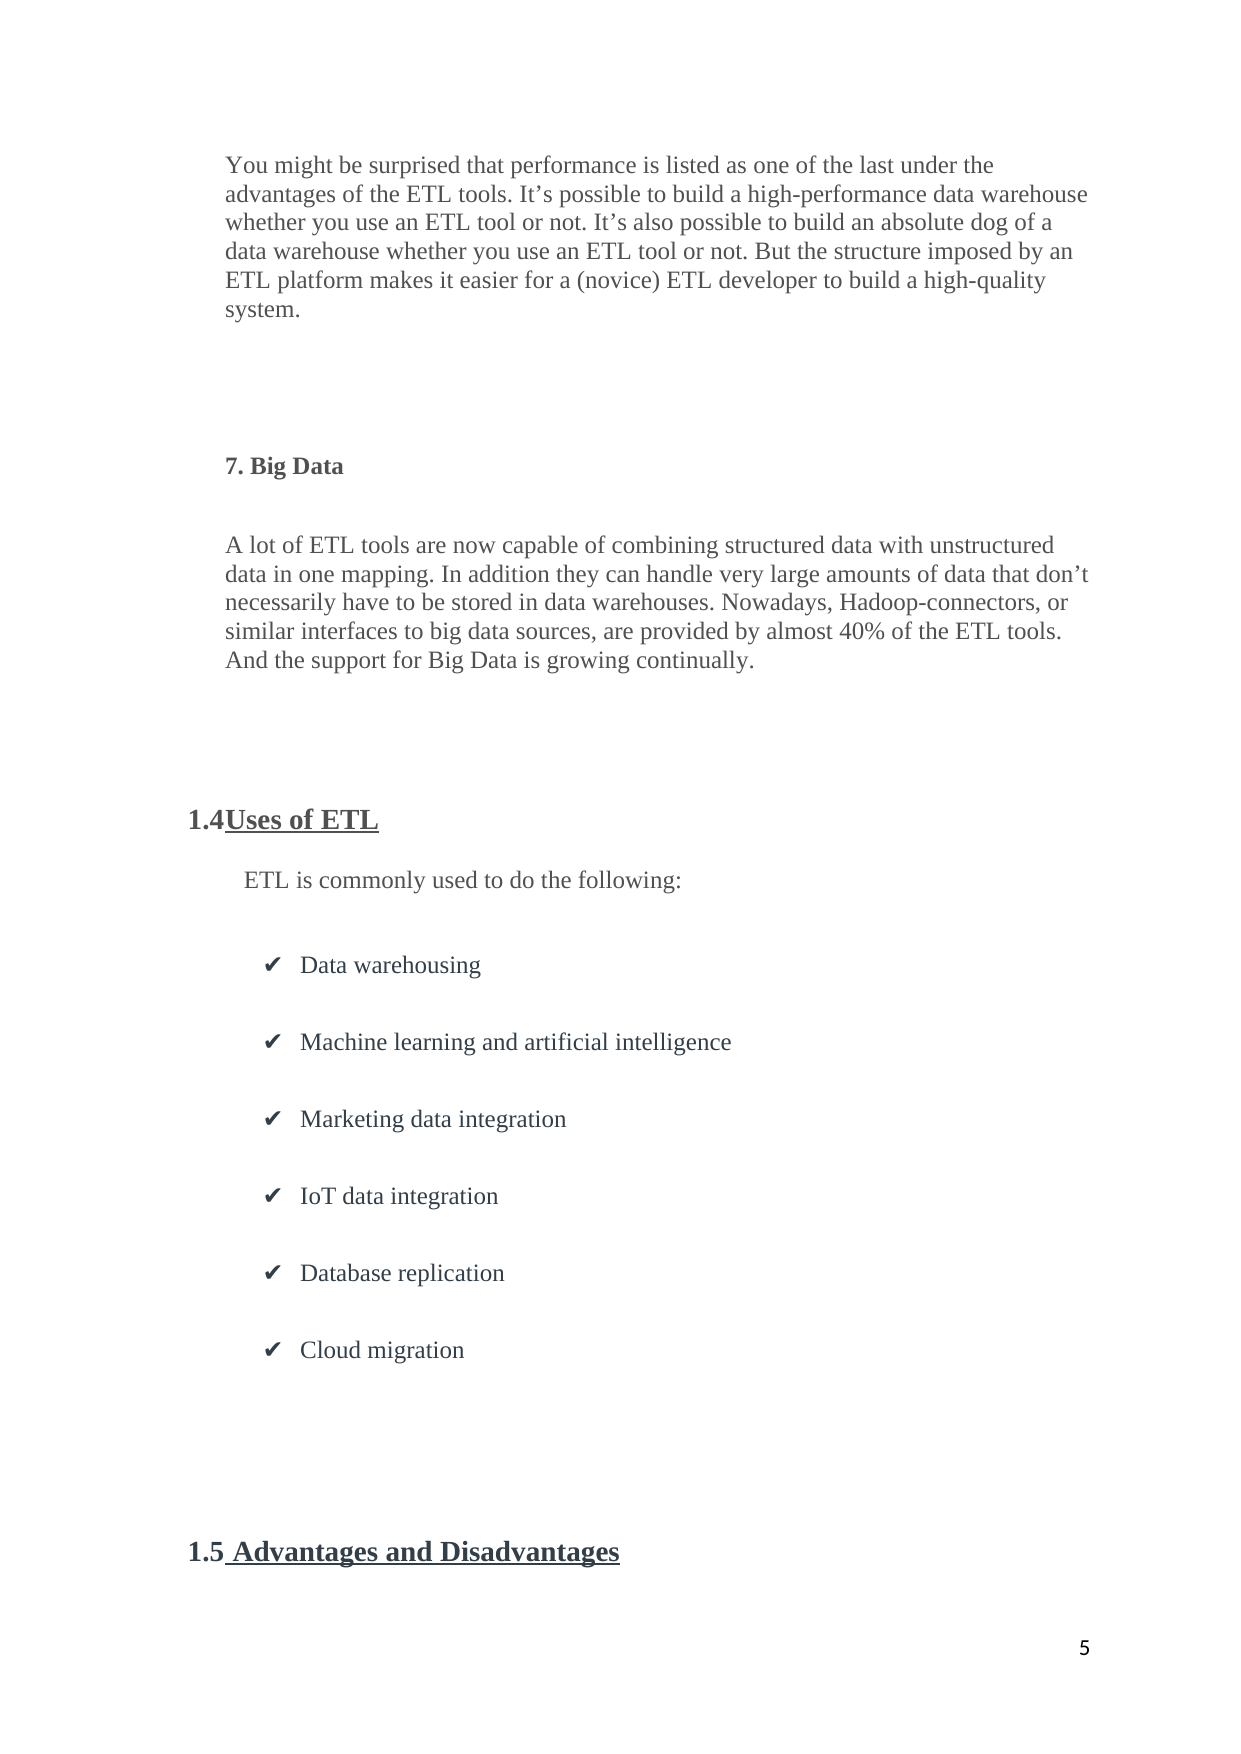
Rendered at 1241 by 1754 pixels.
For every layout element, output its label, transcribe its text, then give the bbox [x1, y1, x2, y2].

list Uses of ETL [187, 802, 1090, 836]
list Database replication [262, 1244, 1090, 1295]
list Advantages and Disadvantages [187, 1534, 1090, 1568]
list Cloud migration [262, 1321, 1090, 1372]
list IoT data integration [262, 1167, 1090, 1218]
list Machine learning and artificial intelligence [262, 1013, 1090, 1065]
text You might be surprised that performance is listed as one of the last under the advantages of the ETL tools. It’s possible to build a high-performance data warehouse whether you use an ETL tool or not. It’s also possible to build an absolute dog of a data warehouse whether you use an ETL tool or not. But the structure imposed by an ETL platform makes it easier for a (novice) ETL developer to build a high-quality system. [225, 150, 1090, 322]
text 7. Big Data [225, 451, 1090, 480]
text A lot of ETL tools are now capable of combining structured data with unstructured data in one mapping. In addition they can handle very large amounts of data that don’t necessarily have to be stored in data warehouses. Nowadays, Hadoop-connectors, or similar interfaces to big data sources, are provided by almost 40% of the ETL tools. And the support for Big Data is growing continually. [225, 530, 1090, 674]
text ETL is commonly used to do the following: [244, 865, 1090, 893]
list Marketing data integration [262, 1090, 1090, 1142]
list Data warehousing [262, 937, 1090, 988]
